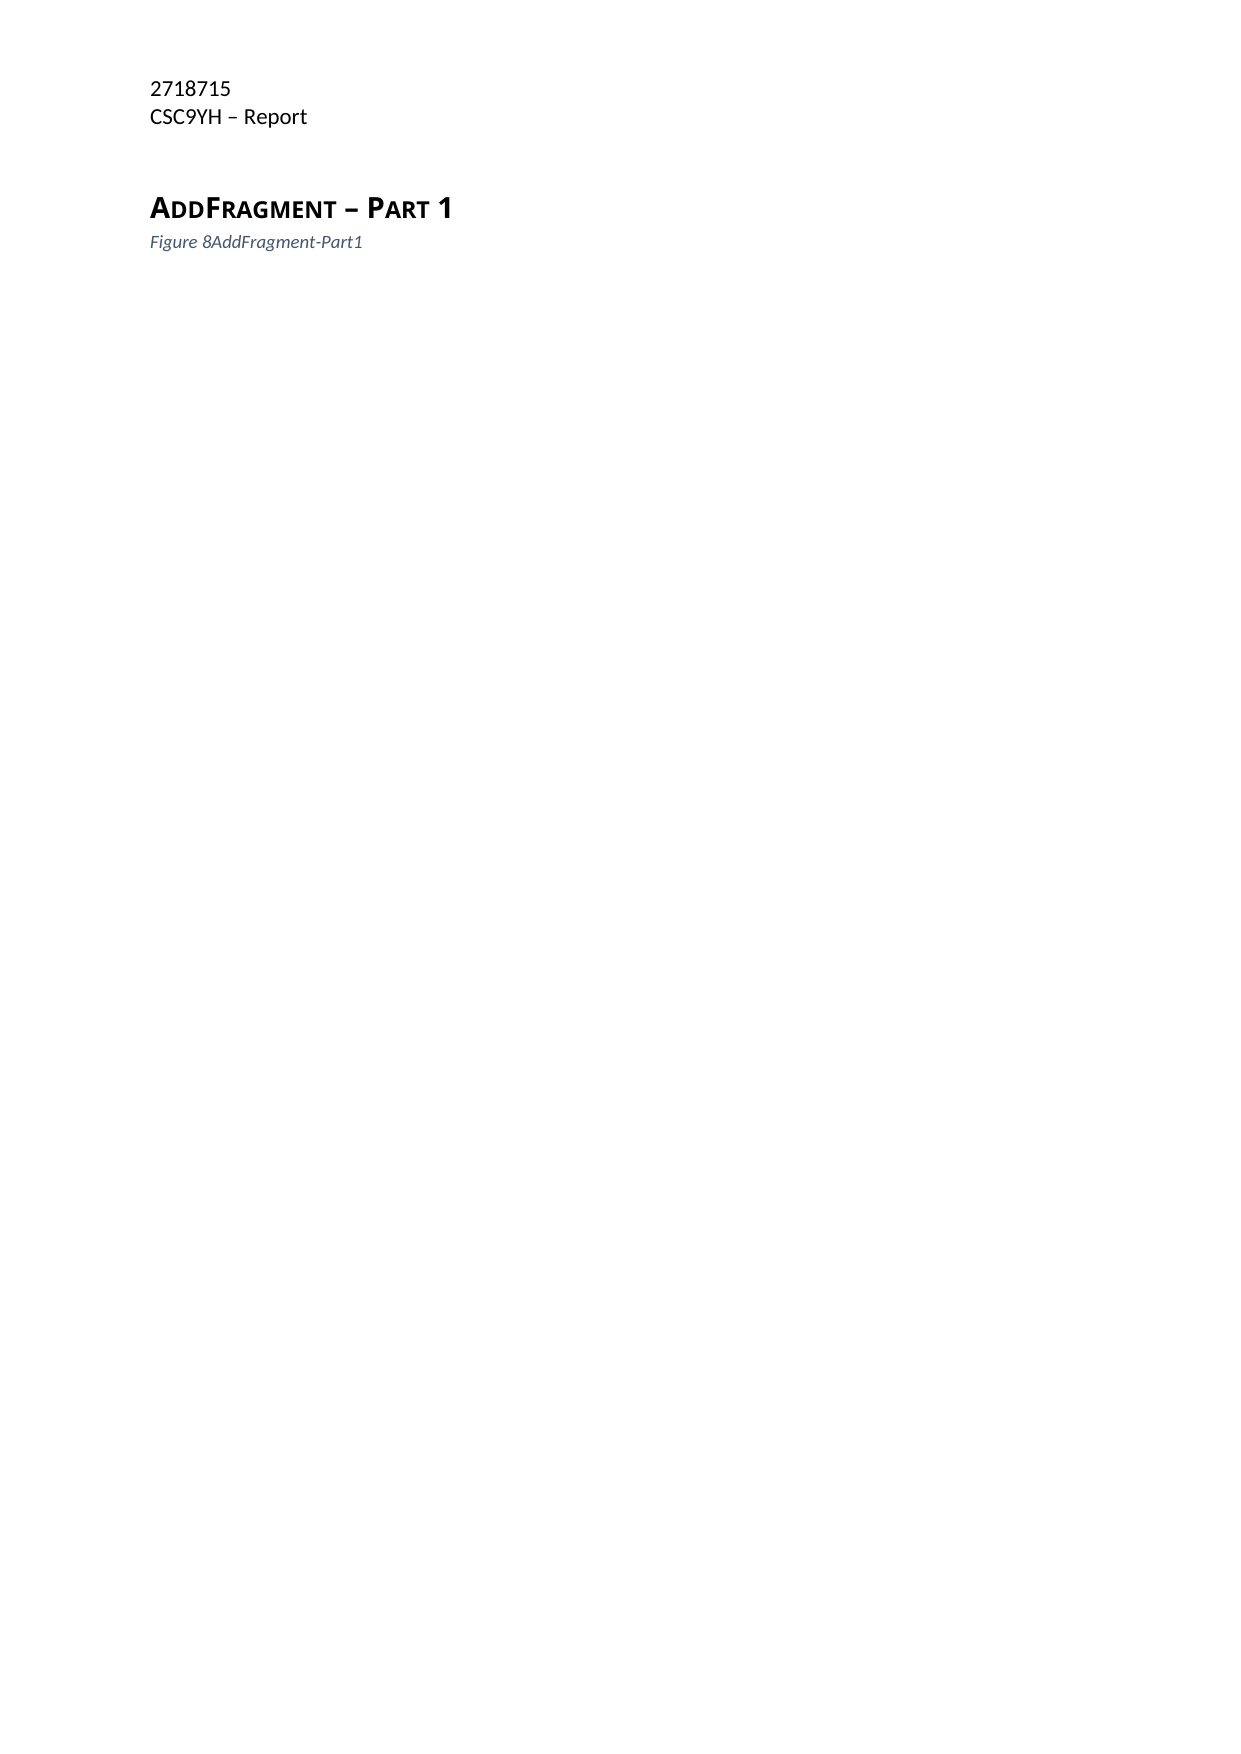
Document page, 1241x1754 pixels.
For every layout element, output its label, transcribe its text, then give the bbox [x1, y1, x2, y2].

subtitle AddFragment – Part 1 [150, 187, 1090, 227]
text Figure 8AddFragment-Part1 [150, 230, 1090, 253]
